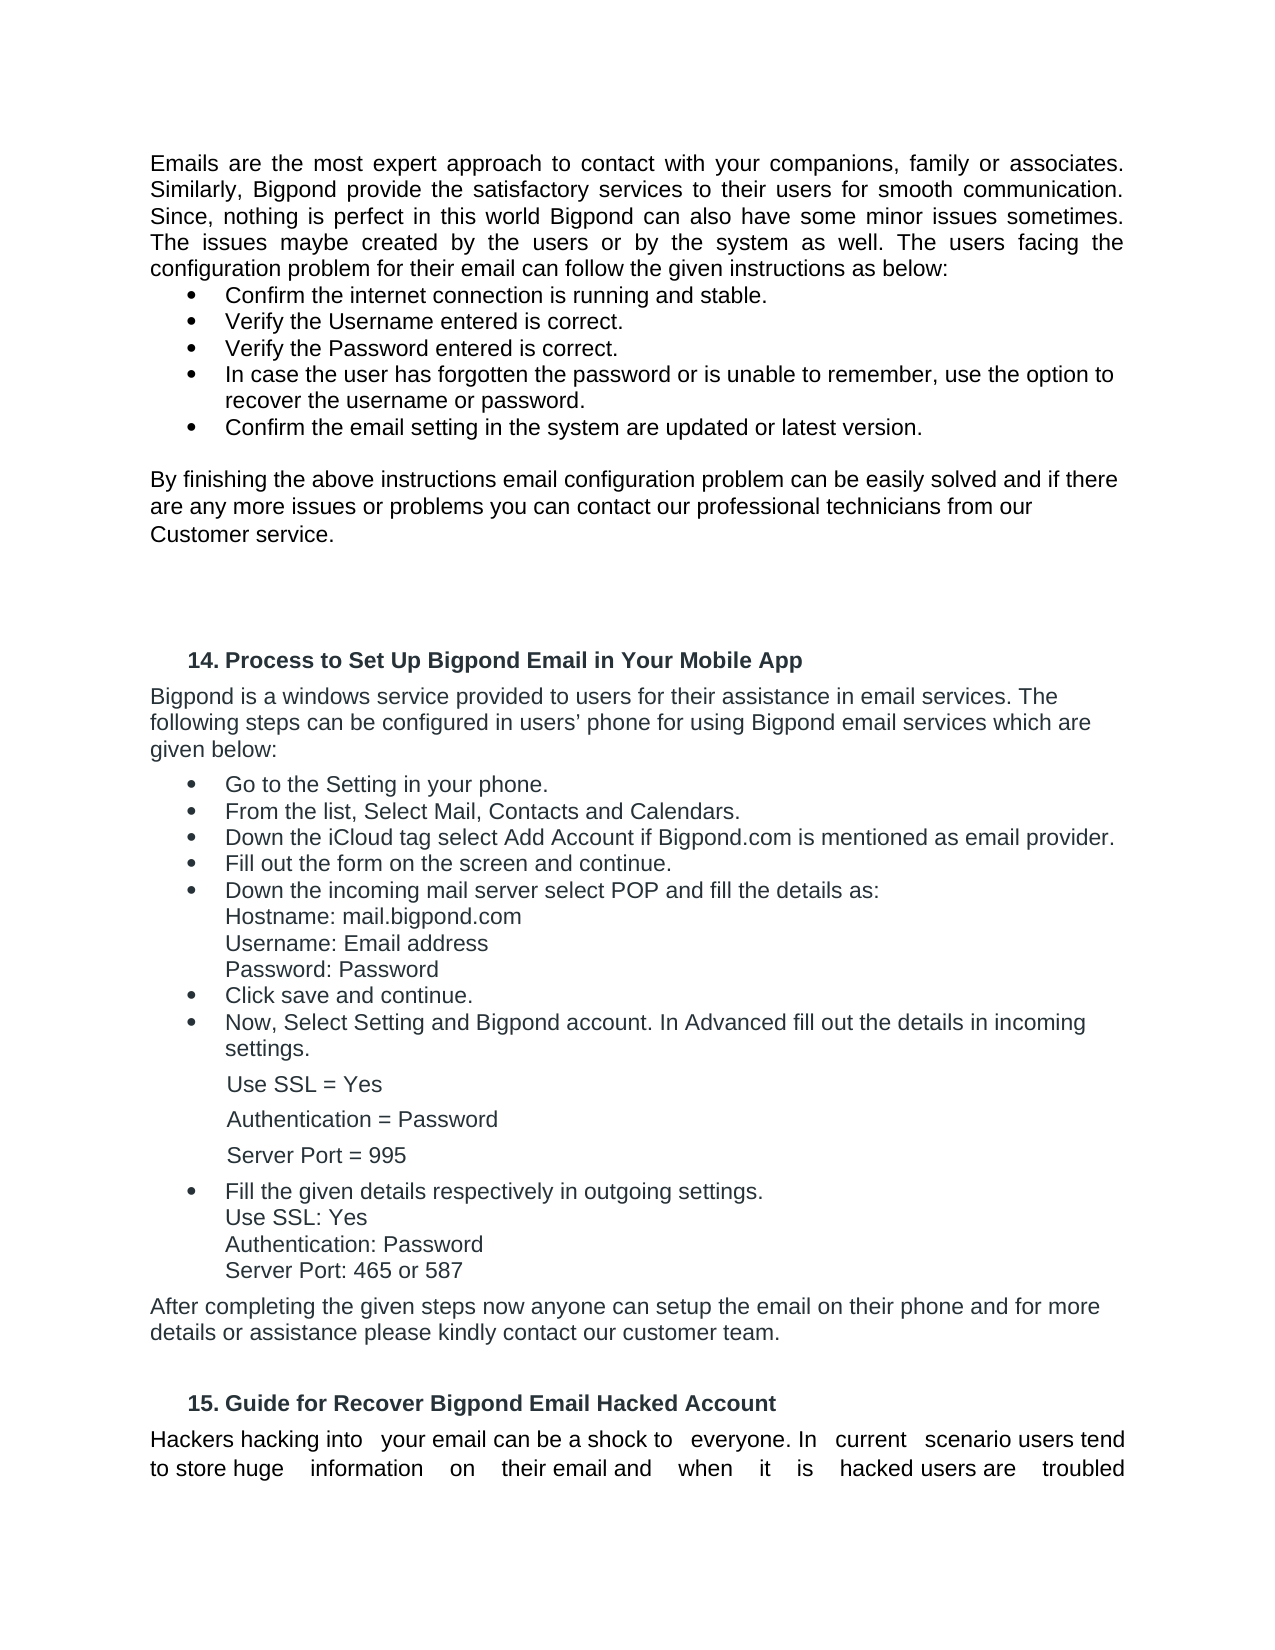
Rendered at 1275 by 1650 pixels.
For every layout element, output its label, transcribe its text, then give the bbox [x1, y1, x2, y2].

list Down the iCloud tag select Add Account if Bigpond.com is mentioned as email provider. [187, 824, 1125, 850]
text Bigpond is a windows service provided to users for their assistance in email services. The following steps can be configured in users’ phone for using Bigpond email services which are given below: [150, 683, 1125, 762]
list Server Port: 465 or 587 [225, 1257, 1125, 1283]
list Use SSL: Yes [225, 1204, 1125, 1231]
list Fill out the form on the screen and continue. [187, 850, 1125, 877]
list From the list, Select Mail, Contacts and Calendars. [187, 798, 1125, 824]
list Go to the Setting in your phone. [187, 771, 1125, 798]
text Authentication = Password [150, 1106, 1125, 1133]
list Process to Set Up Bigpond Email in Your Mobile App [187, 647, 1125, 673]
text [150, 1436, 1125, 1481]
list Hostname: mail.bigpond.com [225, 903, 1125, 929]
list Verify the Username entered is correct. [187, 308, 1125, 334]
list Guide for Recover Bigpond Email Hacked Account [187, 1390, 1125, 1417]
list Authentication: Password [225, 1231, 1125, 1257]
text Use SSL = Yes [150, 1071, 1125, 1097]
list Down the incoming mail server select POP and fill the details as: [187, 877, 1125, 903]
text By finishing the above instructions email configuration problem can be easily solved and if there are any more issues or problems you can contact our professional technicians from our Customer service. [150, 466, 1125, 576]
list Confirm the email setting in the system are updated or latest version. [187, 413, 1125, 440]
list Click save and continue. [187, 982, 1125, 1008]
list Username: Email address [225, 929, 1125, 956]
list Confirm the internet connection is running and stable. [187, 282, 1125, 308]
text Emails are the most expert approach to contact with your companions, family or associates. Similarly, Bigpond provide the satisfactory services to their users for smooth communication. Since, nothing is perfect in this world Bigpond can also have some minor issues sometimes. The issues maybe created by the users or by the system as well. The users facing the configuration problem for their email can follow the given instructions as below: [150, 150, 1125, 282]
list Password: Password [225, 956, 1125, 982]
list Verify the Password entered is correct. [187, 334, 1125, 361]
text After completing the given steps now anyone can setup the email on their phone and for more details or assistance please kindly contact our customer team. [150, 1293, 1125, 1345]
list Now, Select Setting and Bigpond account. In Advanced fill out the details in incoming settings. [187, 1008, 1125, 1061]
list Fill the given details respectively in outgoing settings. [187, 1178, 1125, 1204]
list In case the user has forgotten the password or is unable to remember, use the option to recover the username or password. [187, 361, 1125, 413]
text Server Port = 995 [150, 1142, 1125, 1168]
